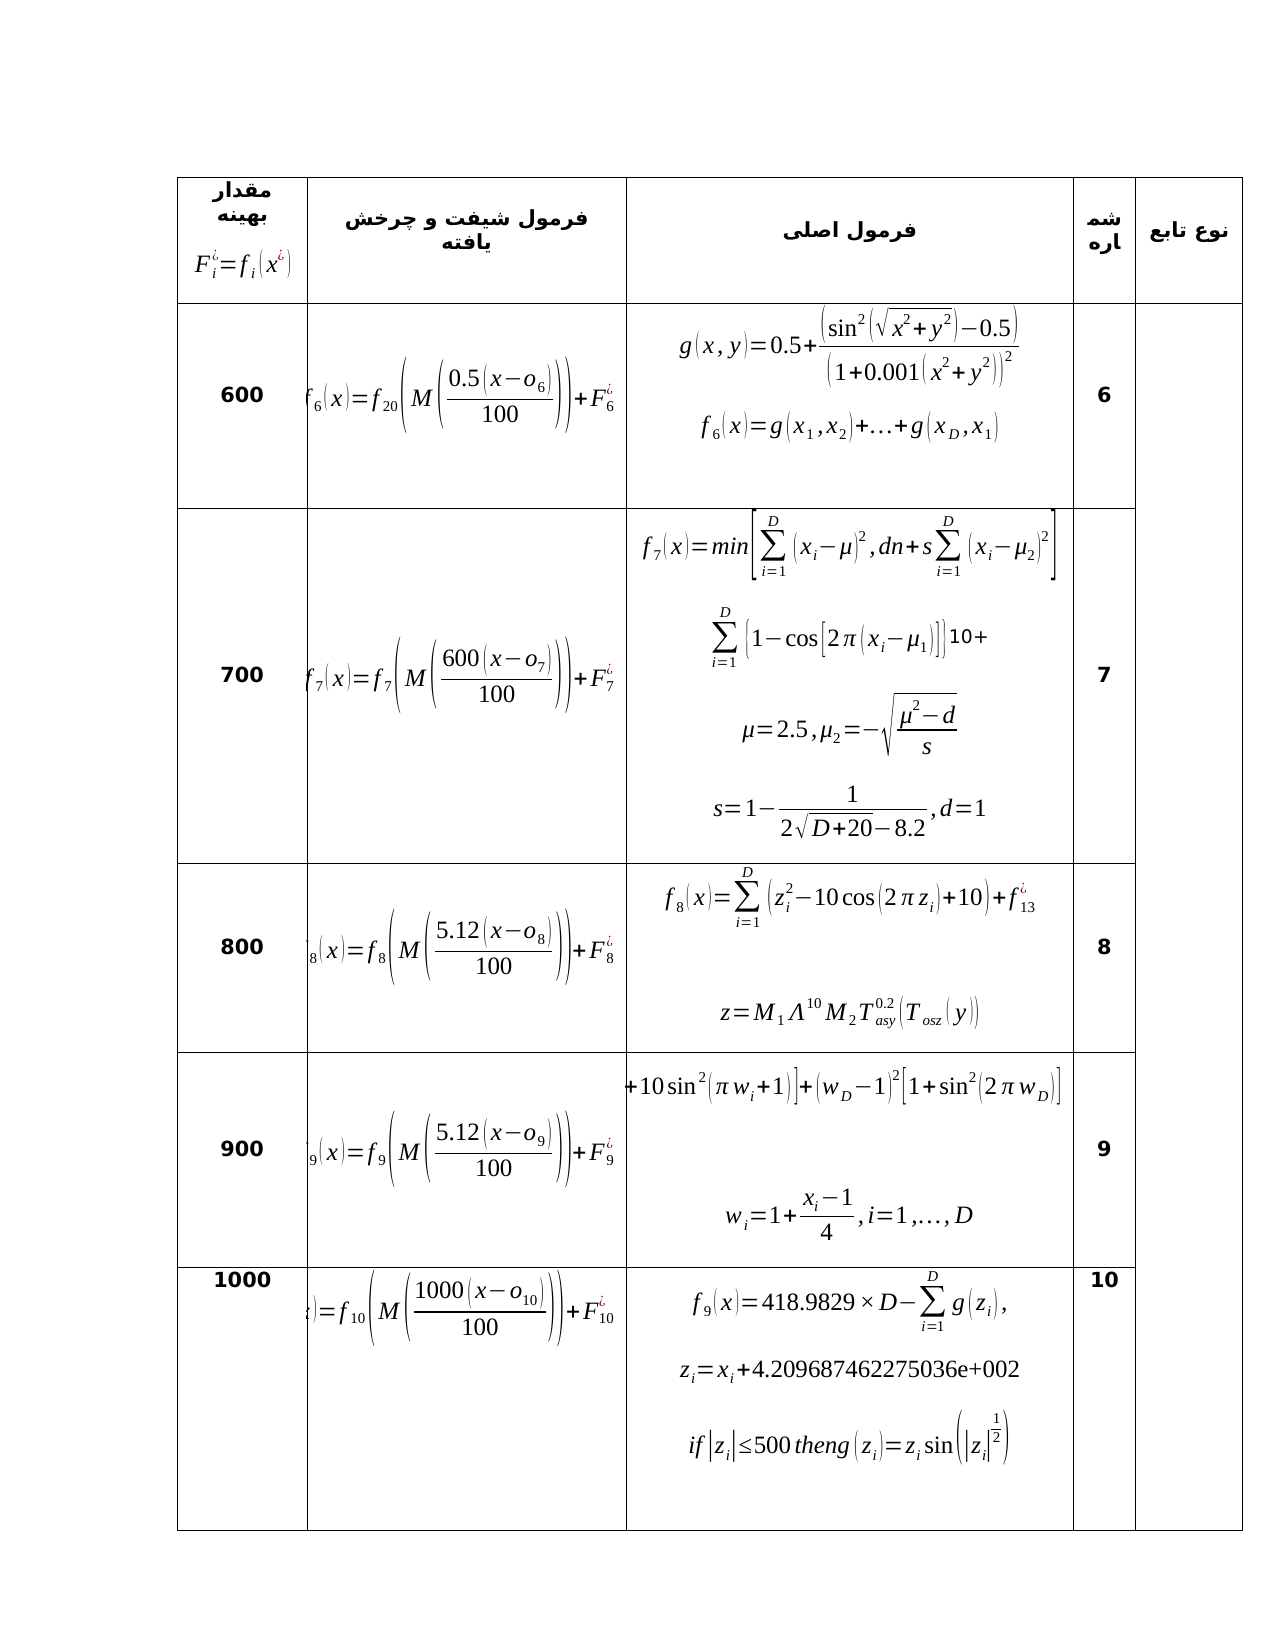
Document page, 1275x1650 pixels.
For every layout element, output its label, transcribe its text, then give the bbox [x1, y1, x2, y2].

table_cell [627, 1268, 1073, 1530]
table_cell [627, 304, 1073, 508]
table_cell +10 [627, 509, 1073, 862]
table_cell 600 [178, 304, 307, 508]
table_header نوع تابع [1136, 178, 1242, 303]
table_header فرمول اصلی [627, 178, 1073, 303]
table_cell 1000 [178, 1268, 307, 1530]
table_cell 700 [178, 509, 307, 862]
table_cell [308, 304, 626, 508]
table_cell 7 [1074, 509, 1135, 862]
table_cell 8 [1074, 864, 1135, 1052]
table_cell [308, 1053, 626, 1267]
table_cell [308, 1268, 626, 1530]
table_cell [308, 509, 626, 862]
table_header شماره [1074, 178, 1135, 303]
table_cell 10 [1074, 1268, 1135, 1530]
table_cell 900 [178, 1053, 307, 1267]
table_cell [308, 864, 626, 1052]
table_cell 9 [1074, 1053, 1135, 1267]
table_cell 800 [178, 864, 307, 1052]
table_header مقدار بهینه [178, 178, 307, 303]
table_cell 6 [1074, 304, 1135, 508]
table_cell [627, 1053, 1073, 1267]
table_cell [627, 864, 1073, 1052]
table_header فرمول شیفت و چرخش یافته [308, 178, 626, 303]
